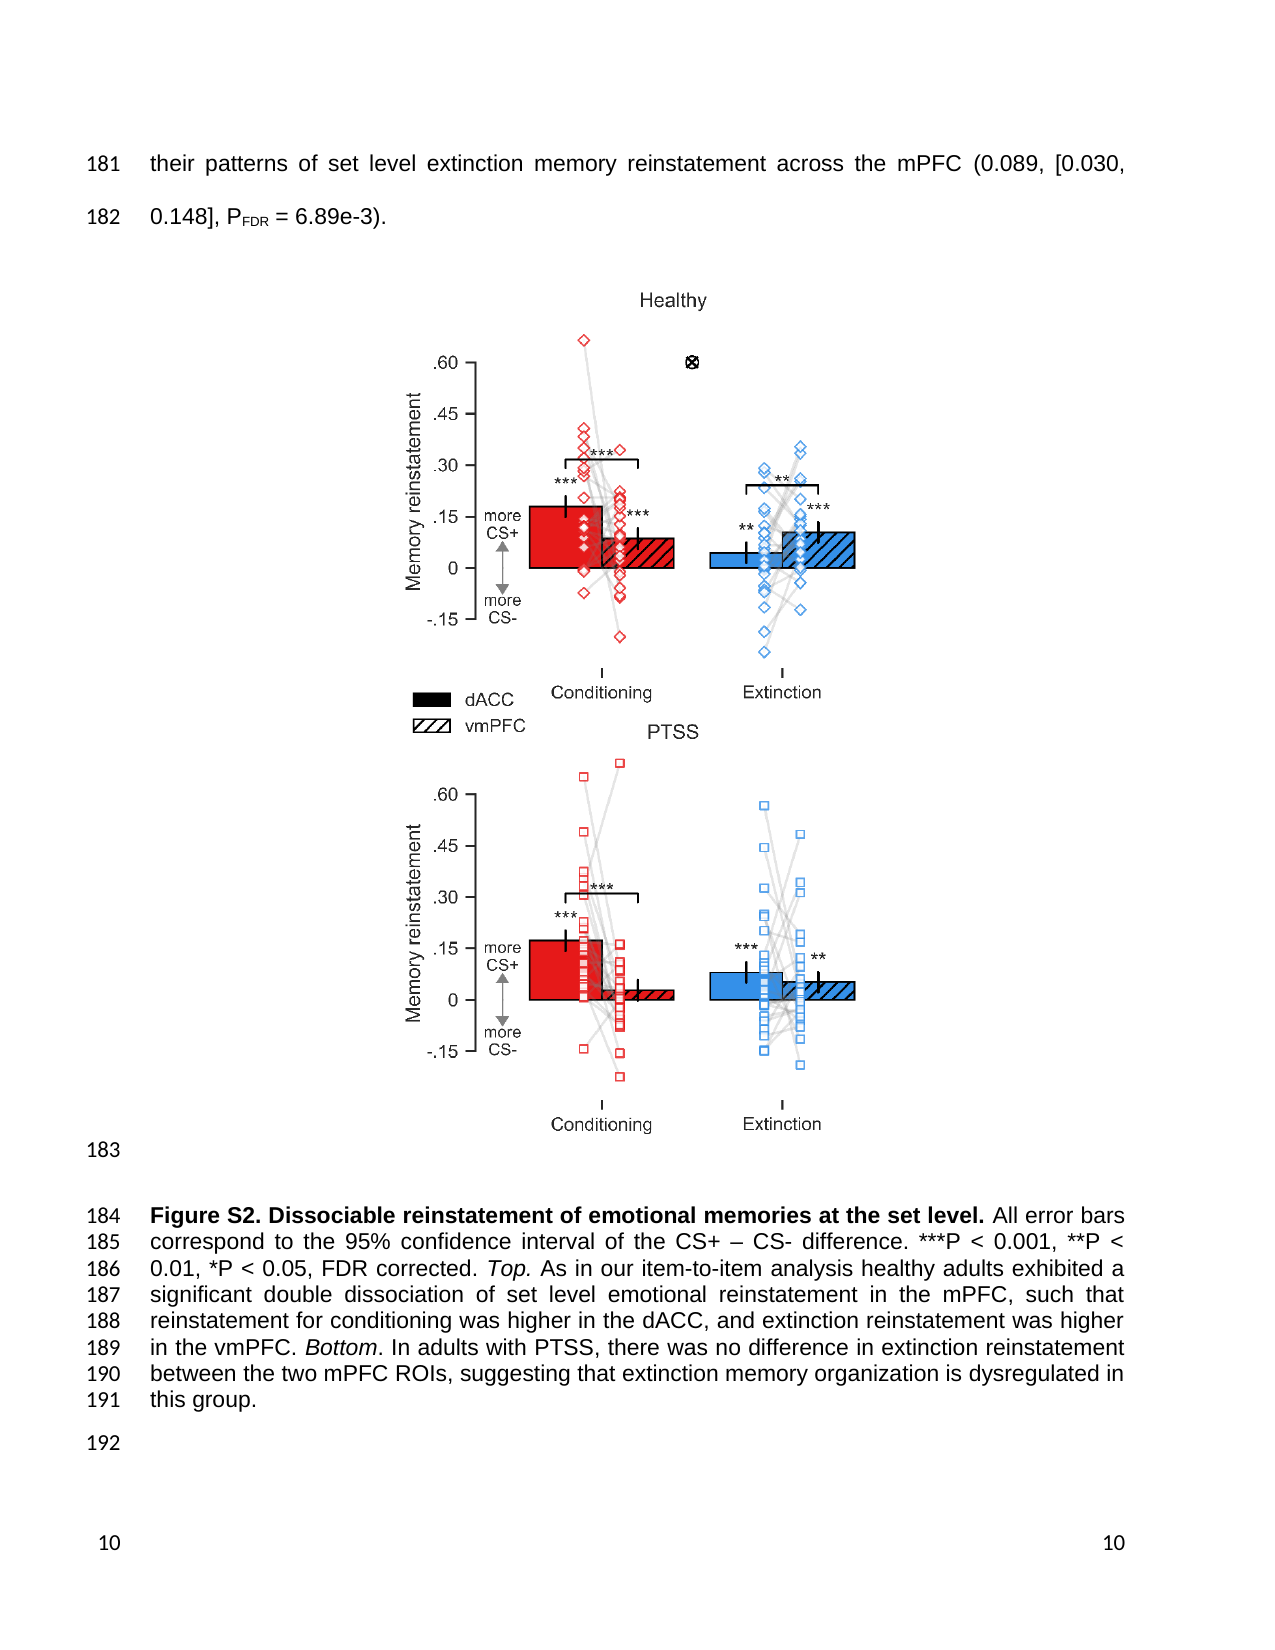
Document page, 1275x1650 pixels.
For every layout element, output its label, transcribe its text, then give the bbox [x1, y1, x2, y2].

text Figure S2. Dissociable reinstatement of emotional memories at the set level. All error bars correspond to the 95% confidence interval of the CS+ ‒ CS- difference. ***P < 0.001, **P < 0.01, *P < 0.05, FDR corrected. Top. As in our item-to-item analysis healthy adults exhibited a significant double dissociation of set level emotional reinstatement in the mPFC, such that reinstatement for conditioning was higher in the dACC, and extinction reinstatement was higher in the vmPFC. Bottom. In adults with PTSS, there was no difference in extinction reinstatement between the two mPFC ROIs, suggesting that extinction memory organization is dysregulated in this group. [150, 1202, 1125, 1413]
picture [384, 272, 892, 1157]
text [150, 150, 1125, 229]
